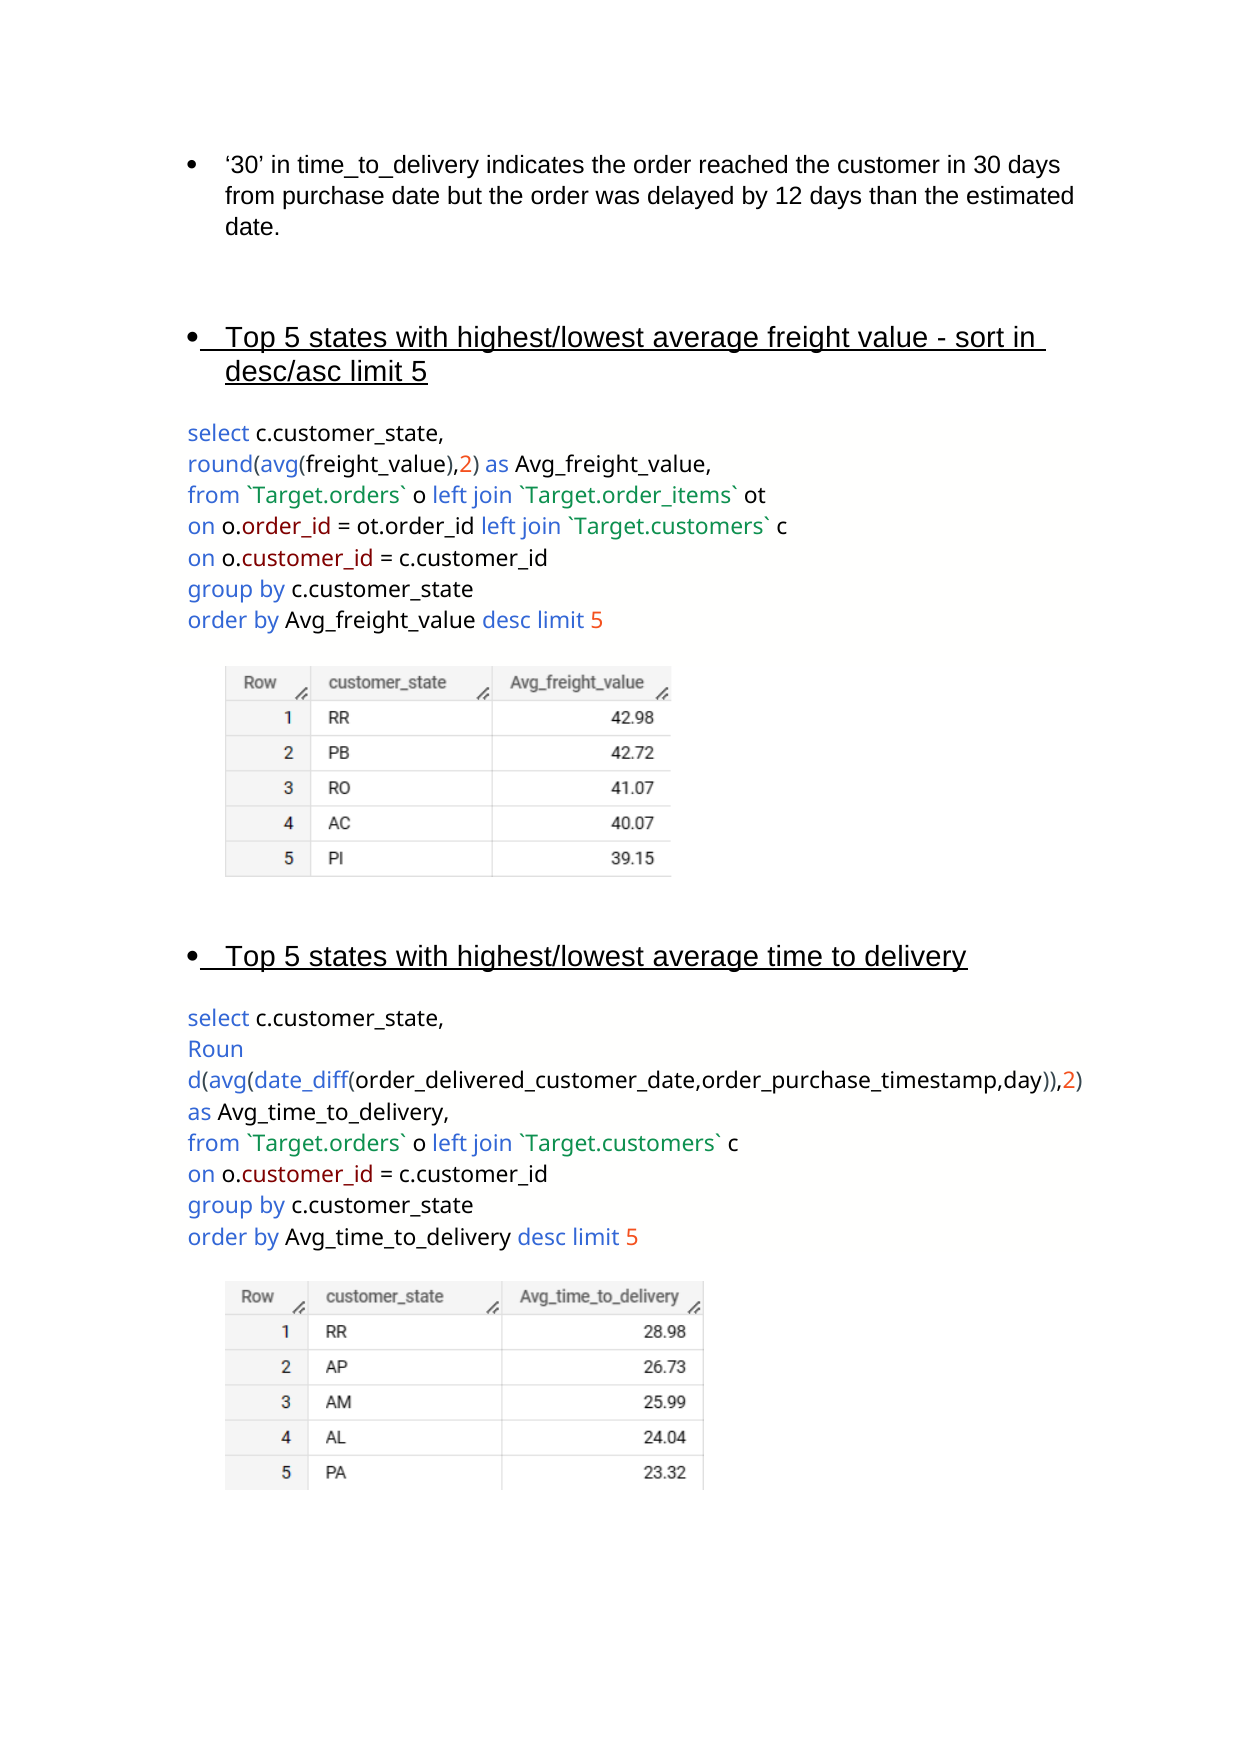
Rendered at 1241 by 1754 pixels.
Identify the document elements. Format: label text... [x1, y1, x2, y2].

picture [225, 666, 672, 877]
text Round(avg(date_diff(order_delivered_customer_date,order_purchase_timestamp,day)),2) as Avg_time_to_delivery, [187, 1033, 1090, 1127]
text select c.customer_state, [150, 1002, 1090, 1033]
list ‘30’ in time_to_delivery indicates the order reached the customer in 30 days from purchase date but the order was delayed by 12 days than the estimated date. [187, 150, 1090, 241]
text from `Target.orders` o left join `Target.order_items` ot [150, 479, 1090, 510]
text on o.order_id = ot.order_id left join `Target.customers` c [150, 510, 1090, 542]
text order by Avg_freight_value desc limit 5 [150, 604, 1090, 635]
picture [225, 1281, 704, 1490]
text group by c.customer_state [150, 1189, 1090, 1221]
text round(avg(freight_value),2) as Avg_freight_value, [150, 448, 1090, 479]
text from `Target.orders` o left join `Target.customers` c [150, 1127, 1090, 1158]
list Top 5 states with highest/lowest average time to delivery [187, 939, 1090, 973]
text select c.customer_state, [150, 417, 1090, 448]
text group by c.customer_state [150, 573, 1090, 604]
list Top 5 states with highest/lowest average freight value - sort in desc/asc limit 5 [187, 320, 1090, 387]
text on o.customer_id = c.customer_id [150, 542, 1090, 573]
text on o.customer_id = c.customer_id [150, 1158, 1090, 1189]
text order by Avg_time_to_delivery desc limit 5 [150, 1221, 1090, 1252]
